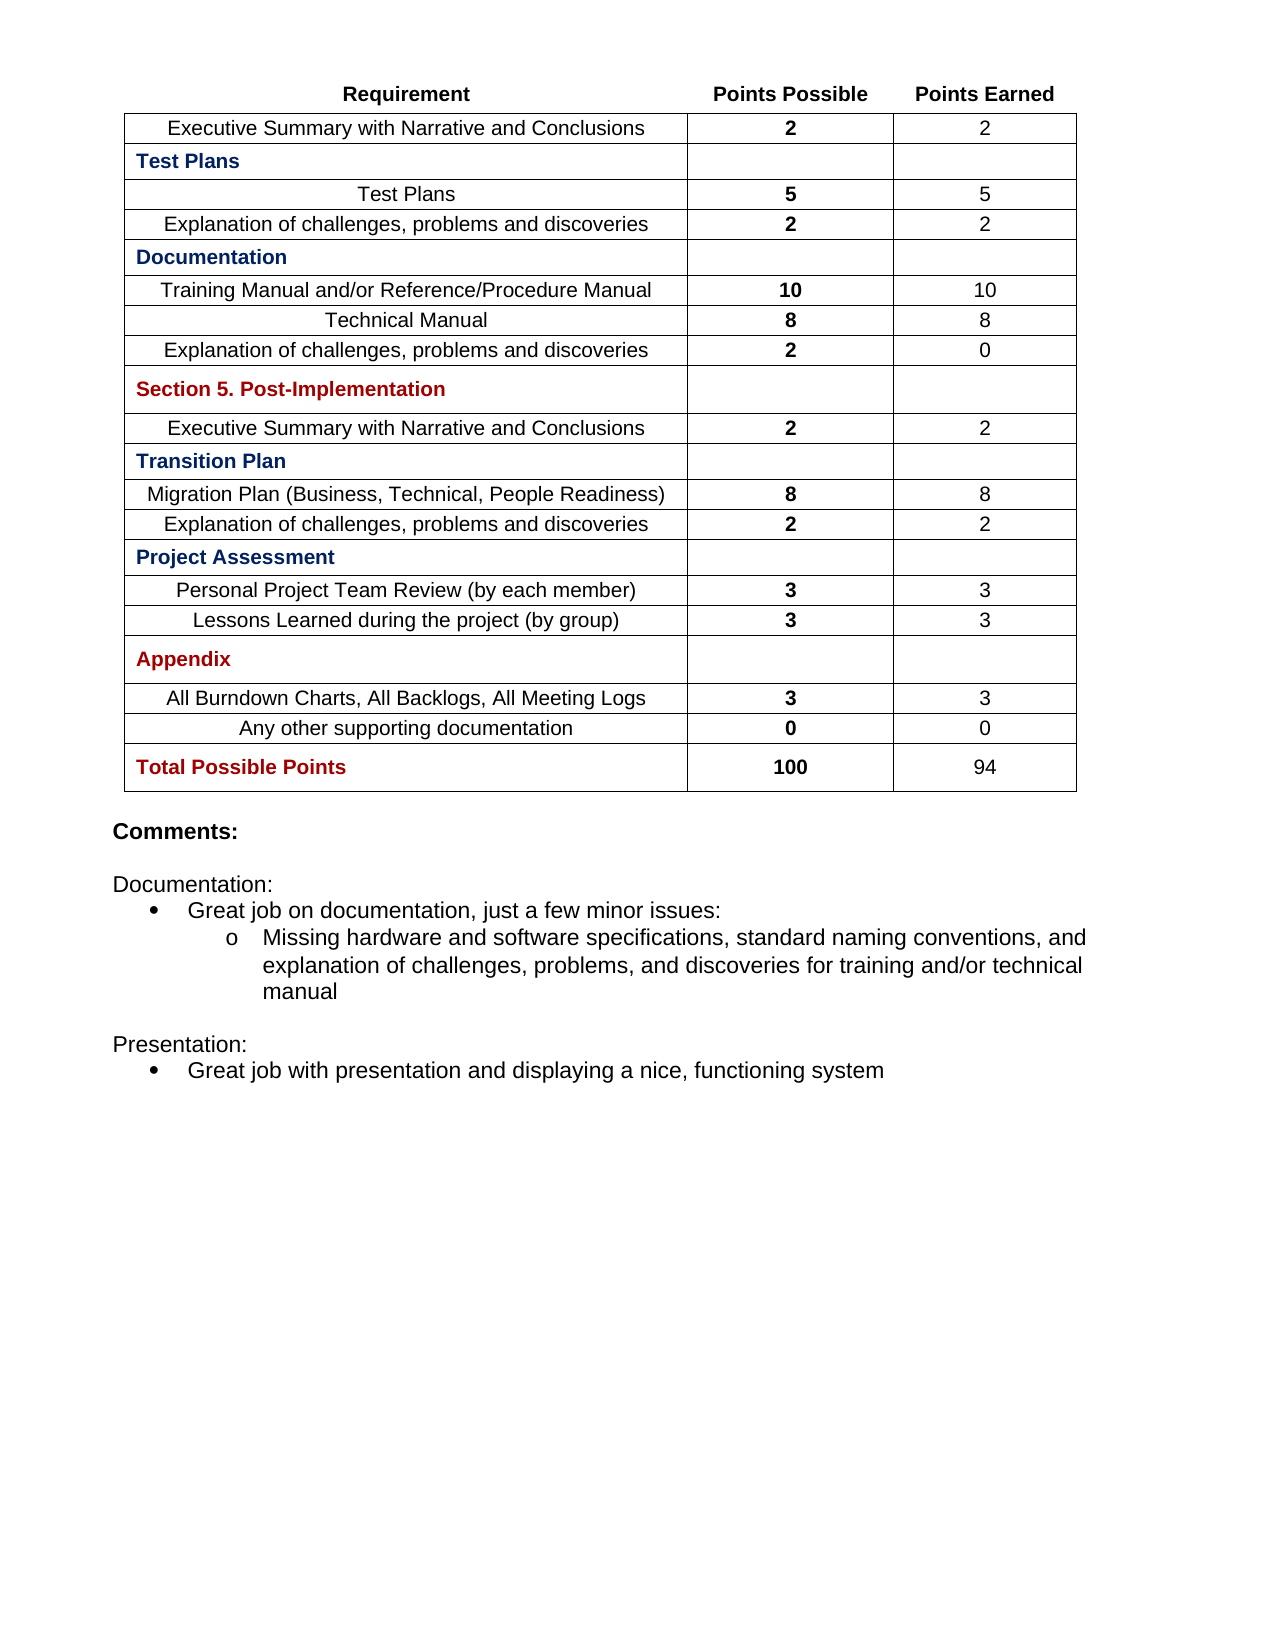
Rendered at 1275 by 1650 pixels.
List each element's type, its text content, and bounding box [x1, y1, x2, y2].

table_cell [894, 366, 1076, 413]
table_cell 2 [688, 414, 893, 443]
table_cell Appendix [125, 636, 687, 683]
table_header Points Possible [688, 75, 893, 112]
table_cell 8 [688, 480, 893, 509]
table_cell [894, 540, 1076, 575]
table_cell Documentation [125, 240, 687, 274]
table_cell Explanation of challenges, problems and discoveries [125, 336, 687, 364]
table_cell 100 [688, 744, 893, 791]
table_cell [894, 144, 1076, 178]
table_cell 5 [688, 180, 893, 208]
list Great job on documentation, just a few minor issues: [150, 897, 1162, 923]
table_cell 2 [894, 510, 1076, 539]
table_cell Lessons Learned during the project (by group) [125, 606, 687, 635]
text Documentation: [112, 871, 1162, 897]
table_cell Explanation of challenges, problems and discoveries [125, 210, 687, 238]
table_cell [688, 636, 893, 683]
table_cell Total Possible Points [125, 744, 687, 791]
table_cell Executive Summary with Narrative and Conclusions [125, 114, 687, 142]
table_cell Test Plans [125, 144, 687, 178]
table_cell 3 [894, 606, 1076, 635]
table_cell 0 [688, 714, 893, 743]
table_cell 10 [894, 276, 1076, 304]
text Presentation: [112, 1031, 1162, 1057]
table_cell [894, 444, 1076, 479]
table_cell Transition Plan [125, 444, 687, 479]
list Great job with presentation and displaying a nice, functioning system [150, 1057, 1162, 1084]
table_cell 5 [894, 180, 1076, 208]
table_cell Any other supporting documentation [125, 714, 687, 743]
table_cell 3 [688, 606, 893, 635]
table_cell Explanation of challenges, problems and discoveries [125, 510, 687, 539]
table_cell Project Assessment [125, 540, 687, 575]
table_cell Technical Manual [125, 306, 687, 334]
table_cell 3 [894, 684, 1076, 713]
table_cell 8 [688, 306, 893, 334]
table_cell 2 [688, 114, 893, 142]
table_cell 0 [894, 714, 1076, 743]
table_cell 0 [894, 336, 1076, 364]
table_cell 2 [688, 510, 893, 539]
table_cell 3 [894, 576, 1076, 605]
table_cell 3 [688, 576, 893, 605]
table_header Requirement [125, 75, 688, 112]
table_cell Personal Project Team Review (by each member) [125, 576, 687, 605]
table_cell Section 5. Post-Implementation [125, 366, 687, 413]
table_header Points Earned [893, 75, 1077, 112]
table_cell 3 [688, 684, 893, 713]
table_cell 2 [688, 336, 893, 364]
table_cell [688, 540, 893, 575]
table_cell All Burndown Charts, All Backlogs, All Meeting Logs [125, 684, 687, 713]
table_cell 94 [894, 744, 1076, 791]
table_cell 2 [894, 114, 1076, 142]
table_cell [688, 444, 893, 479]
table_cell 8 [894, 480, 1076, 509]
table_cell [688, 144, 893, 178]
table_cell 10 [688, 276, 893, 304]
table_cell [894, 636, 1076, 683]
table_cell [688, 366, 893, 413]
table_cell 2 [688, 210, 893, 238]
table_cell [894, 240, 1076, 274]
table_cell [688, 240, 893, 274]
table_cell Executive Summary with Narrative and Conclusions [125, 414, 687, 443]
table_cell Test Plans [125, 180, 687, 208]
table_cell Migration Plan (Business, Technical, People Readiness) [125, 480, 687, 509]
list Missing hardware and software specifications, standard naming conventions, and explanation of challenges, problems, and discoveries for training and/or technical manual [225, 923, 1162, 1004]
table_cell 2 [894, 210, 1076, 238]
text Comments: [112, 818, 1162, 844]
table_cell 2 [894, 414, 1076, 443]
table_cell Training Manual and/or Reference/Procedure Manual [125, 276, 687, 304]
table_cell 8 [894, 306, 1076, 334]
